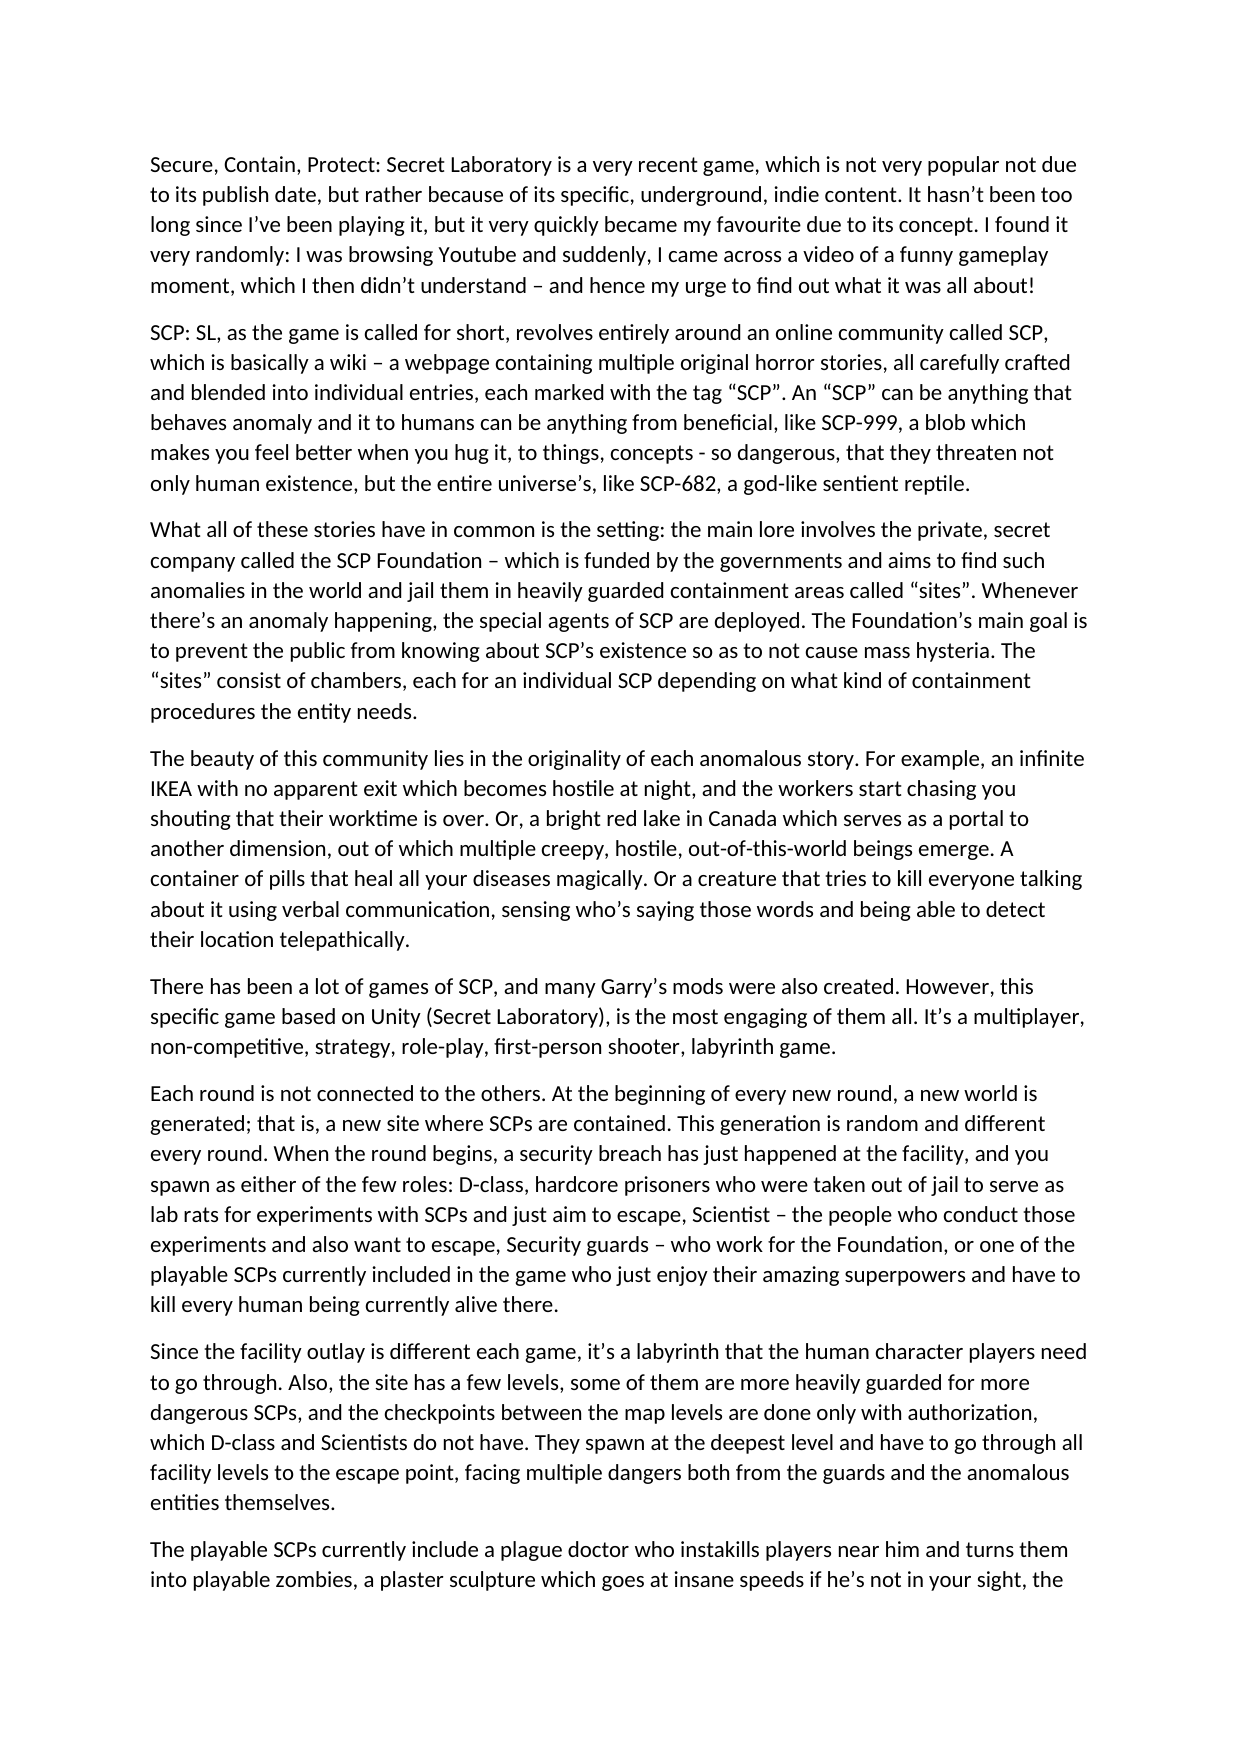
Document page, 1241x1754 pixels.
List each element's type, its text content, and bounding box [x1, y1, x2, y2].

text What all of these stories have in common is the setting: the main lore involves the private, secret company called the SCP Foundation – which is funded by the governments and aims to find such anomalies in the world and jail them in heavily guarded containment areas called “sites”. Whenever there’s an anomaly happening, the special agents of SCP are deployed. The Foundation’s main goal is to prevent the public from knowing about SCP’s existence so as to not cause mass hysteria. The “sites” consist of chambers, each for an individual SCP depending on what kind of containment procedures the entity needs. [150, 516, 1090, 725]
text The beauty of this community lies in the originality of each anomalous story. For example, an infinite IKEA with no apparent exit which becomes hostile at night, and the workers start chasing you shouting that their worktime is over. Or, a bright red lake in Canada which serves as a portal to another dimension, out of which multiple creepy, hostile, out-of-this-world beings emerge. A container of pills that heal all your diseases magically. Or a creature that tries to kill everyone talking about it using verbal communication, sensing who’s saying those words and being able to detect their location telepathically. [150, 744, 1090, 953]
text Since the facility outlay is different each game, it’s a labyrinth that the human character players need to go through. Also, the site has a few levels, some of them are more heavily guarded for more dangerous SCPs, and the checkpoints between the map levels are done only with authorization, which D-class and Scientists do not have. They spawn at the deepest level and have to go through all facility levels to the escape point, facing multiple dangers both from the guards and the anomalous entities themselves. [150, 1337, 1090, 1517]
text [150, 1535, 1090, 1594]
text Secure, Contain, Protect: Secret Laboratory is a very recent game, which is not very popular not due to its publish date, but rather because of its specific, underground, indie content. It hasn’t been too long since I’ve been playing it, but it very quickly became my favourite due to its concept. I found it very randomly: I was browsing Youtube and suddenly, I came across a video of a funny gameplay moment, which I then didn’t understand – and hence my urge to find out what it was all about! [150, 150, 1090, 299]
text There has been a lot of games of SCP, and many Garry’s mods were also created. However, this specific game based on Unity (Secret Laboratory), is the most engaging of them all. It’s a multiplayer, non-competitive, strategy, role-play, first-person shooter, labyrinth game. [150, 972, 1090, 1060]
text SCP: SL, as the game is called for short, revolves entirely around an online community called SCP, which is basically a wiki – a webpage containing multiple original horror stories, all carefully crafted and blended into individual entries, each marked with the tag “SCP”. An “SCP” can be anything that behaves anomaly and it to humans can be anything from beneficial, like SCP-999, a blob which makes you feel better when you hug it, to things, concepts - so dangerous, that they threaten not only human existence, but the entire universe’s, like SCP-682, a god-like sentient reptile. [150, 318, 1090, 497]
text Each round is not connected to the others. At the beginning of every new round, a new world is generated; that is, a new site where SCPs are contained. This generation is random and different every round. When the round begins, a security breach has just happened at the facility, and you spawn as either of the few roles: D-class, hardcore prisoners who were taken out of jail to serve as lab rats for experiments with SCPs and just aim to escape, Scientist – the people who conduct those experiments and also want to escape, Security guards – who work for the Foundation, or one of the playable SCPs currently included in the game who just enjoy their amazing superpowers and have to kill every human being currently alive there. [150, 1079, 1090, 1319]
